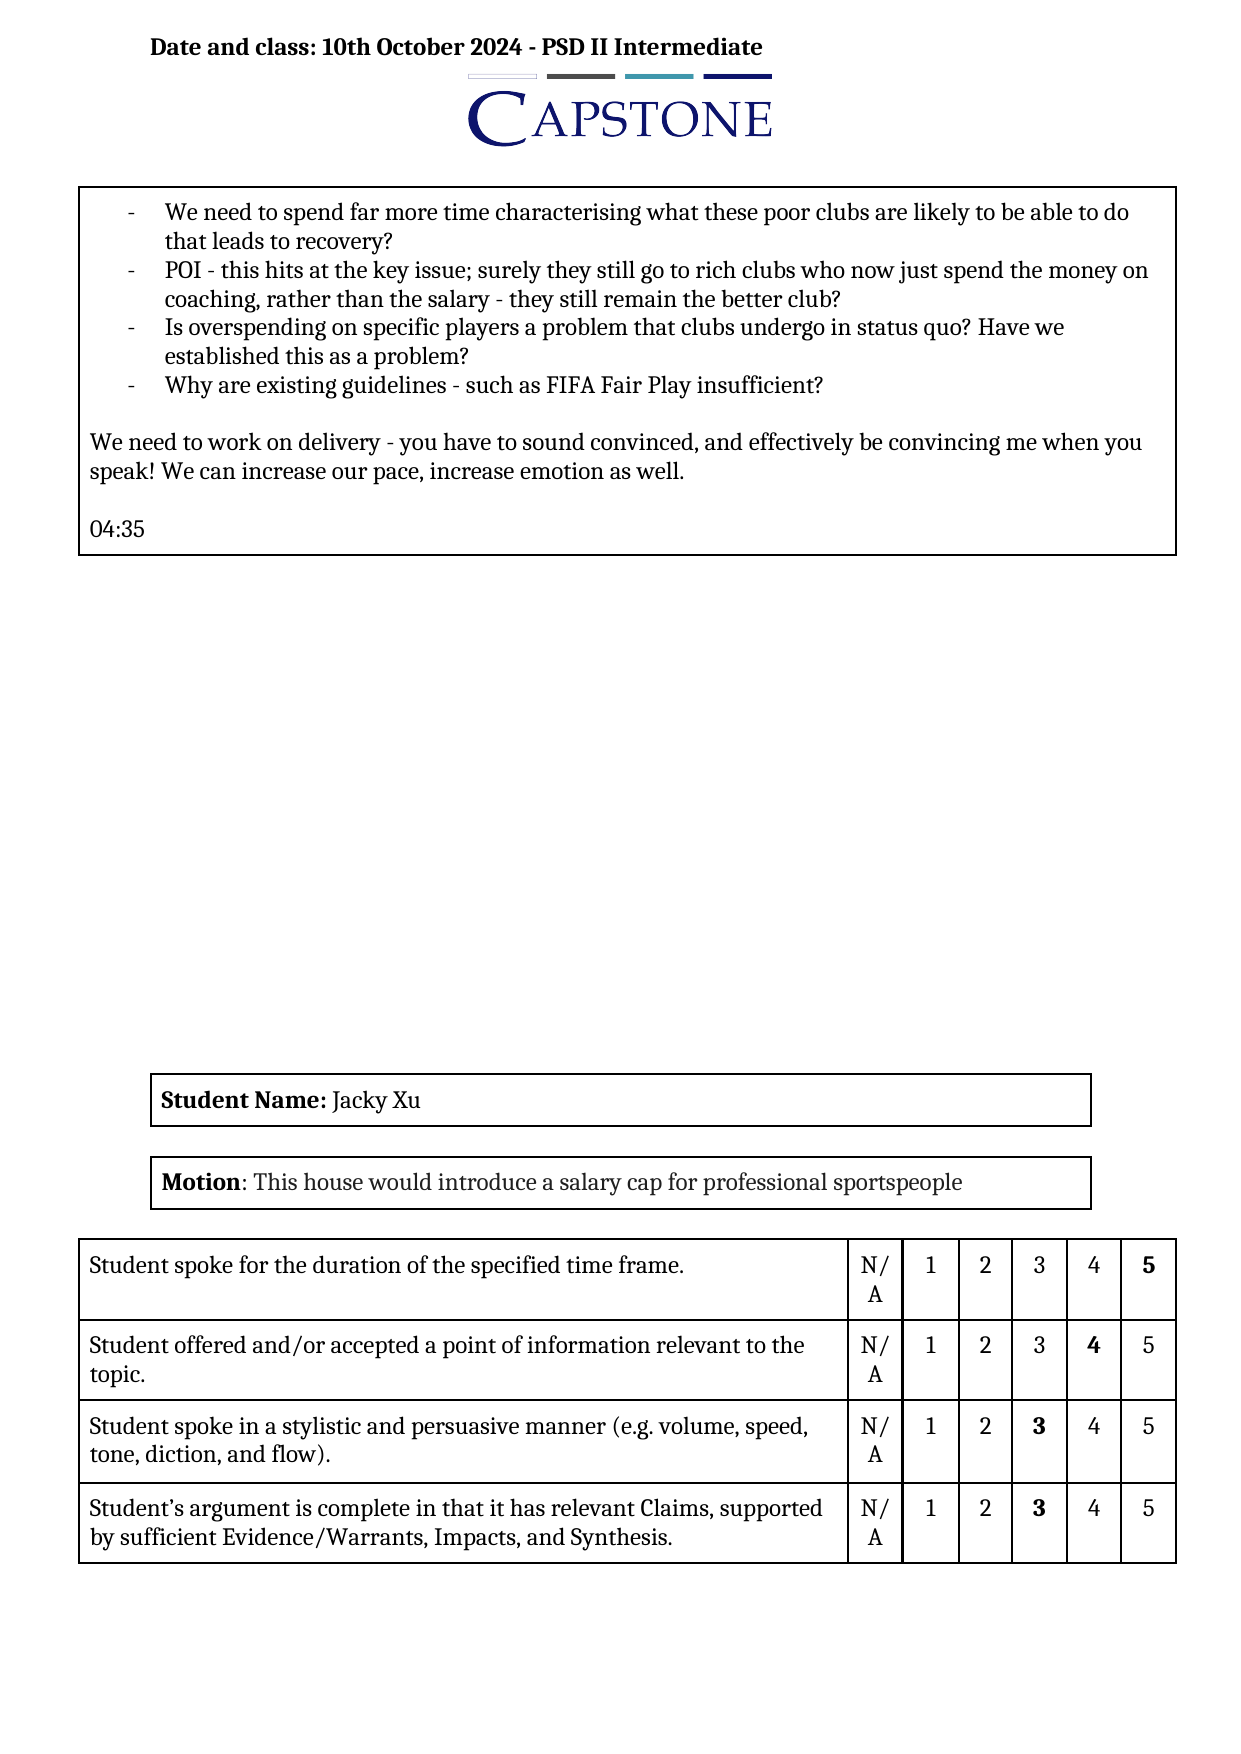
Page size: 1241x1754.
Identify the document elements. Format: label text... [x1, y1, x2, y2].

table_cell 1 [904, 1321, 958, 1399]
table_header Student spoke for the duration of the specified time frame. [80, 1240, 847, 1319]
table_cell Student offered and/or accepted a point of information relevant to the topic. [80, 1321, 847, 1399]
table_header 2 [960, 1240, 1011, 1319]
table_cell 5 [1122, 1484, 1175, 1562]
table_header Motion: This house would introduce a salary cap for professional sportspeople [152, 1158, 1090, 1207]
table_header 3 [1013, 1240, 1066, 1319]
table_cell 4 [1068, 1401, 1120, 1482]
table_header 4 [1068, 1240, 1120, 1319]
table_cell 2 [960, 1484, 1011, 1562]
table_cell N/A [849, 1484, 901, 1562]
table_header 1 [904, 1240, 958, 1319]
table_cell 5 [1122, 1401, 1175, 1482]
table_cell Student spoke in a stylistic and persuasive manner (e.g. volume, speed, tone, diction, and flow). [80, 1401, 847, 1482]
picture [460, 66, 781, 153]
table_cell 3 [1013, 1321, 1066, 1399]
table_cell 1 [904, 1401, 958, 1482]
table_cell 1 [904, 1484, 958, 1562]
table_cell 3 [1013, 1484, 1066, 1562]
table_cell N/A [849, 1321, 901, 1399]
table_cell N/A [849, 1401, 901, 1482]
table_cell 2 [960, 1401, 1011, 1482]
table_header N/A [849, 1240, 901, 1319]
table_cell 4 [1068, 1321, 1120, 1399]
table_cell 5 [1122, 1321, 1175, 1399]
table_header Student Name: Jacky Xu [152, 1075, 1090, 1125]
table_cell 4 [1068, 1484, 1120, 1562]
table_cell Student’s argument is complete in that it has relevant Claims, supported by sufficient Evidence/Warrants, Impacts, and Synthesis. [80, 1484, 847, 1562]
table_header 5 [1122, 1240, 1175, 1319]
table_cell 3 [1013, 1401, 1066, 1482]
table_cell 2 [960, 1321, 1011, 1399]
